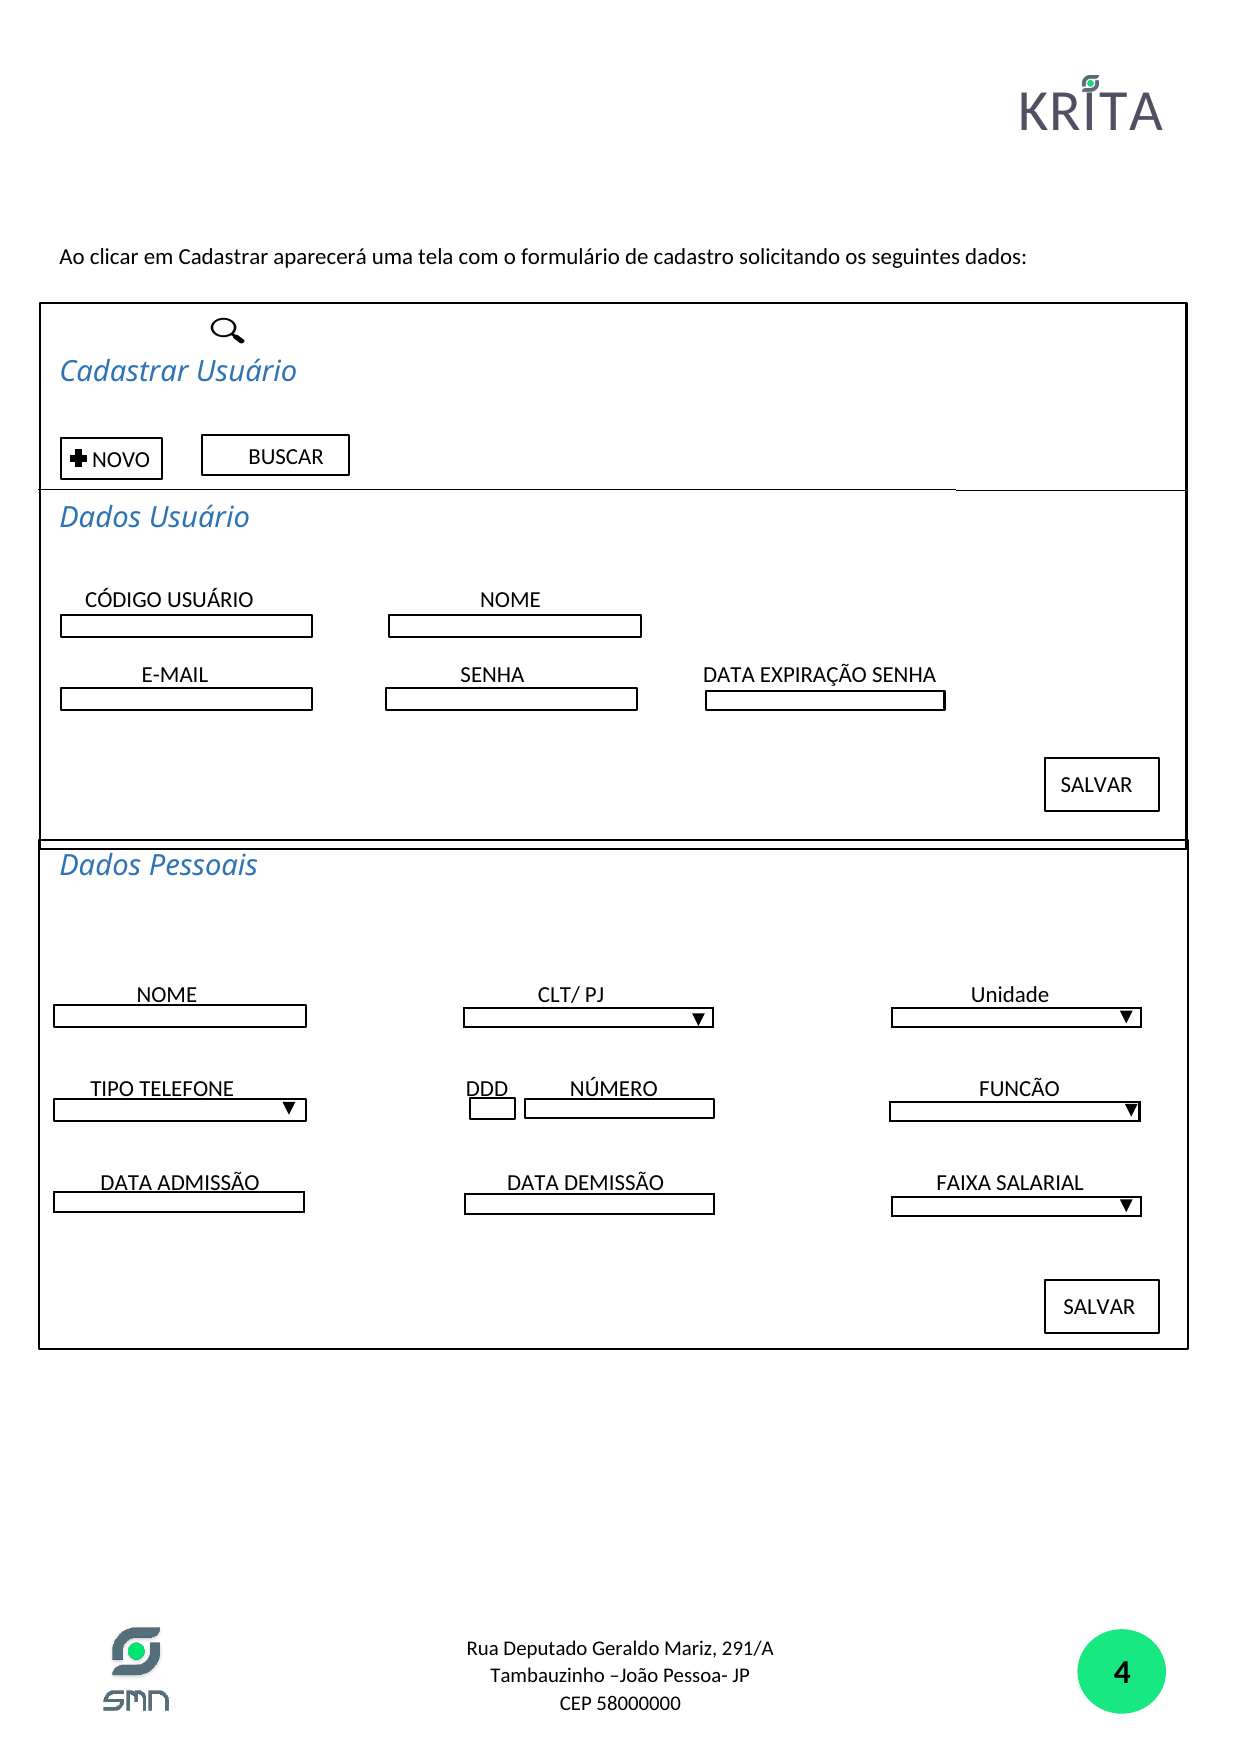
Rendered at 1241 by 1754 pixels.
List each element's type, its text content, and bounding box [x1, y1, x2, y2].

text DATA ADMISSÃO DATA DEMISSÃO FAIXA SALARIAL [59, 1168, 1181, 1196]
text CÓDIGO USUÁRIO NOME [59, 586, 1181, 613]
text TIPO TELEFONE DDD NÚMERO FUNCÃO [59, 1074, 1181, 1102]
text E-MAIL SENHA DATA EXPIRAÇÃO SENHA [59, 660, 1181, 688]
picture [95, 1610, 177, 1719]
picture [207, 315, 246, 344]
text Ao clicar em Cadastrar aparecerá uma tela com o formulário de cadastro solicitando os seguintes dados: [59, 242, 1181, 270]
text NOME CLT/ PJ Unidade [59, 980, 1181, 1008]
subtitle Cadastrar Usuário [59, 350, 1181, 390]
subtitle Dados Pessoais [59, 850, 1181, 883]
subtitle Dados Usuário [59, 496, 1181, 536]
picture [1081, 75, 1099, 93]
